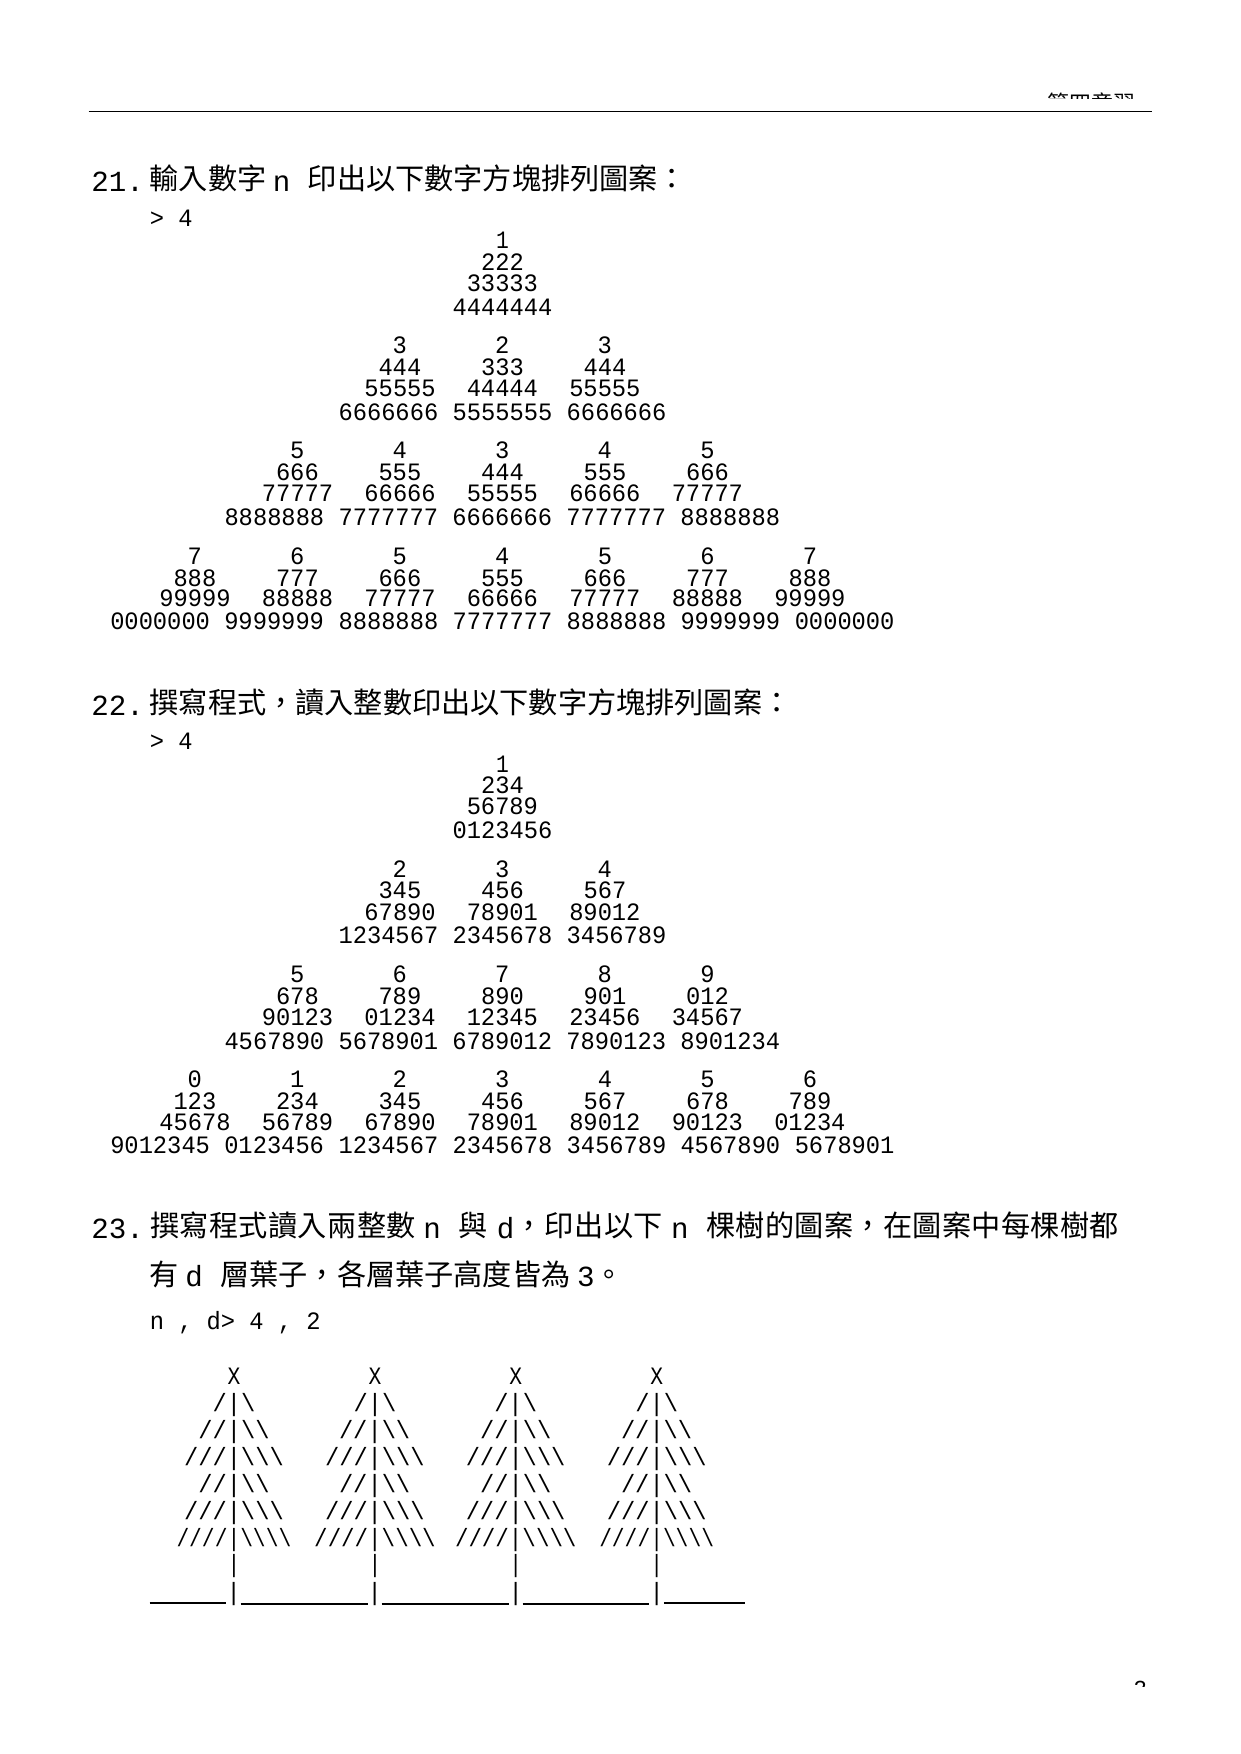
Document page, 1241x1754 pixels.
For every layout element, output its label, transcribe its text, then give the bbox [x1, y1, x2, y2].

text 5 6 7 8 9 [75, 963, 929, 987]
text n , d> 4 , 2 [149, 1309, 1176, 1337]
text 67890 78901 89012 [75, 903, 929, 924]
text 666 555 444 555 666 [75, 464, 929, 485]
text 有 d 層葉子，各層葉子高度皆為 3。 [149, 1251, 1176, 1296]
text 4444444 [75, 295, 929, 320]
subtitle 撰寫程式，讀入整數印出以下數字方塊排列圖案： [91, 679, 1176, 724]
text 222 [75, 253, 929, 274]
text 234 [75, 777, 929, 798]
subtitle 撰寫程式讀入兩整數 n 與 d，印出以下 n 棵樹的圖案，在圖案中每棵樹都 [91, 1203, 1176, 1247]
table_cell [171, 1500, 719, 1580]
text 678 789 890 901 012 [75, 987, 929, 1008]
text 1 [75, 231, 929, 253]
subtitle 輸入數字 n 印出以下數字方塊排列圖案： [91, 156, 1176, 200]
text 56789 [75, 798, 929, 819]
text 345 456 567 [75, 882, 929, 903]
text 8888888 7777777 6666666 7777777 8888888 [75, 506, 929, 531]
text 7 6 5 4 5 6 7 [75, 544, 929, 569]
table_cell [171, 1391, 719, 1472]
text 33333 [75, 274, 929, 295]
text 3 2 3 [75, 334, 929, 358]
text 2 3 4 [75, 857, 929, 882]
text 45678 56789 67890 78901 89012 90123 01234 [75, 1114, 929, 1134]
text 123 234 345 456 567 678 789 [75, 1093, 929, 1114]
text > 4 [149, 208, 1176, 231]
text | | | | [149, 1580, 1176, 1608]
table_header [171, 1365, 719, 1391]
text 444 333 444 [75, 358, 929, 379]
text 77777 66666 55555 66666 77777 [75, 485, 929, 506]
text 5 4 3 4 5 [75, 439, 929, 464]
text 1234567 2345678 3456789 [75, 924, 929, 949]
text 0123456 [75, 819, 929, 844]
text 55555 44444 55555 [75, 379, 929, 401]
text 6666666 5555555 6666666 [75, 401, 929, 425]
text 4567890 5678901 6789012 7890123 8901234 [75, 1029, 929, 1054]
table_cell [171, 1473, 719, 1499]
text 1 [75, 754, 929, 777]
text 0000000 9999999 8888888 7777777 8888888 9999999 0000000 [75, 611, 929, 635]
text 90123 01234 12345 23456 34567 [75, 1008, 929, 1029]
text 0 1 2 3 4 5 6 [75, 1068, 929, 1093]
text > 4 [149, 731, 1176, 754]
text 888 777 666 555 666 777 888 [75, 569, 929, 590]
text 99999 88888 77777 66666 77777 88888 99999 [75, 590, 929, 611]
text 9012345 0123456 1234567 2345678 3456789 4567890 5678901 [75, 1134, 929, 1158]
